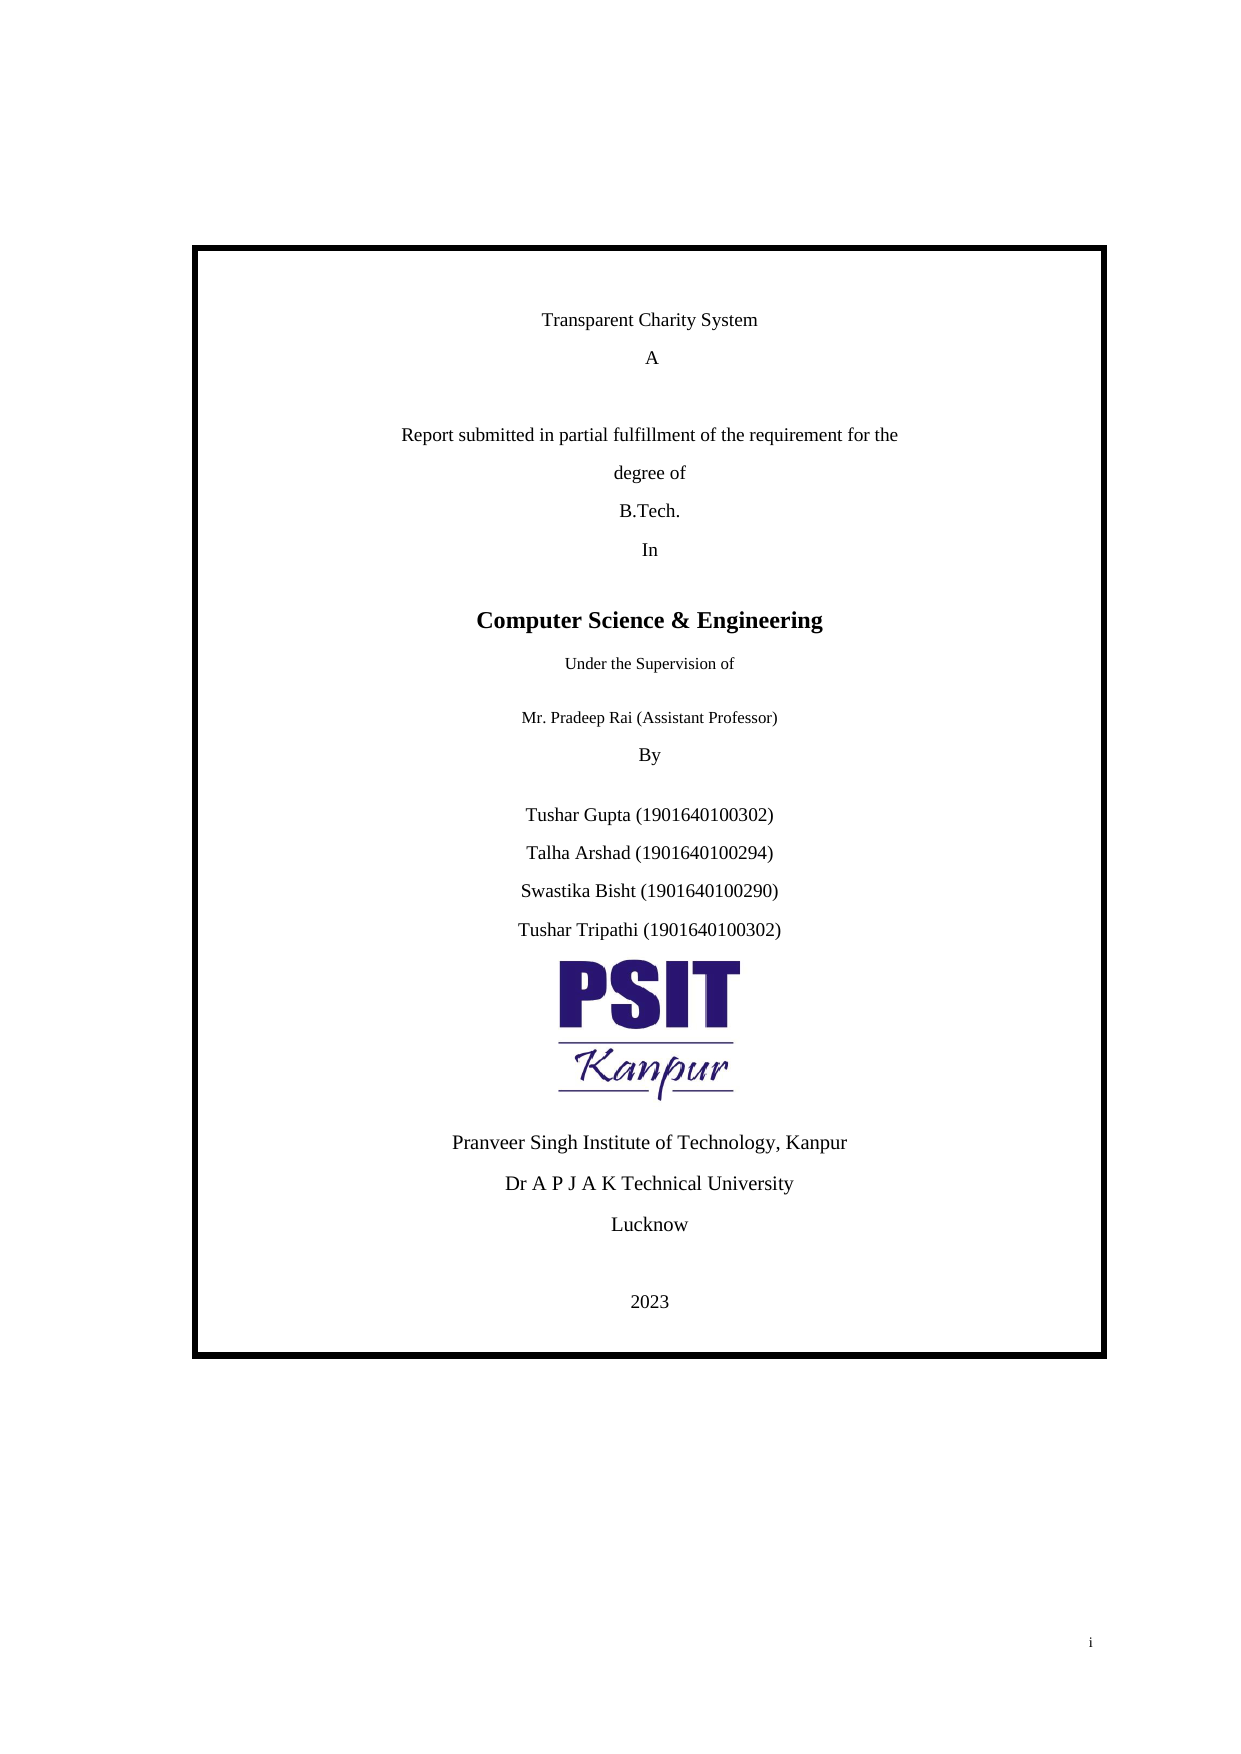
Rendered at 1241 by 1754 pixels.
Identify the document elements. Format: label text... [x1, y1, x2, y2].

text Transparent Charity System [198, 283, 1101, 322]
text Talha Arshad (1901640100294) [198, 817, 1101, 855]
text Report submitted in partial fulfillment of the requirement for the [198, 398, 1101, 437]
text Pranveer Singh Institute of Technology, Kanpur [198, 1104, 1101, 1145]
text In [198, 514, 1101, 560]
text Swastika Bisht (1901640100290) [198, 855, 1101, 893]
text 2023 [198, 1265, 1101, 1312]
text Under the Supervision of [198, 631, 1101, 673]
subtitle Tushar Gupta (1901640100302) [198, 778, 1101, 817]
text Lucknow [198, 1186, 1101, 1235]
text degree of [198, 437, 1101, 475]
subtitle Computer Science & Engineering [198, 577, 1101, 631]
text A [198, 322, 1101, 368]
picture [541, 940, 758, 1113]
text B.Tech. [198, 475, 1101, 514]
text By [198, 719, 1101, 766]
text Tushar Tripathi (1901640100302) [198, 893, 1101, 940]
subtitle Mr. Pradeep Rai (Assistant Professor) [198, 686, 1101, 719]
text Dr A P J A K Technical University [198, 1145, 1101, 1186]
